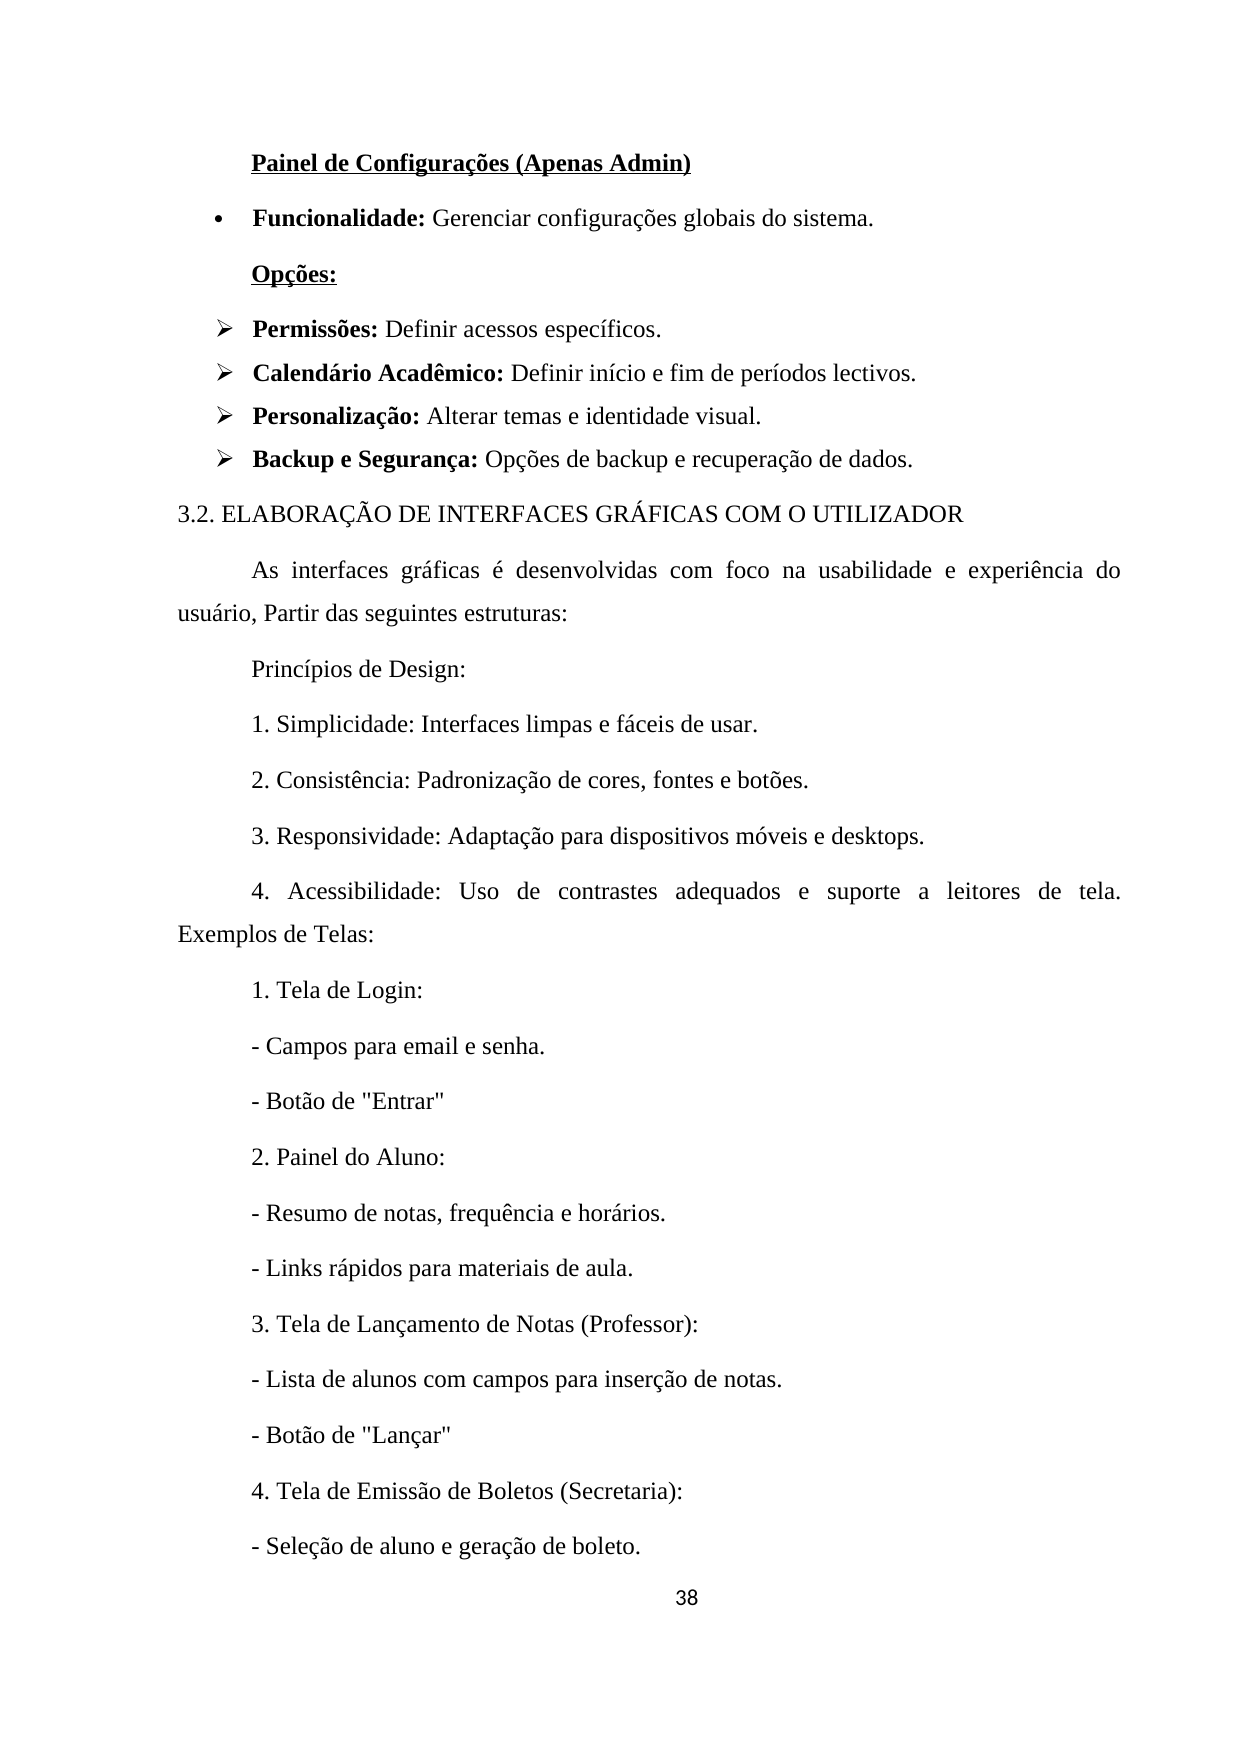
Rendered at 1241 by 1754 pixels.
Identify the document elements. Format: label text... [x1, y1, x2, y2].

list Calendário Acadêmico: Definir início e fim de períodos lectivos. [215, 358, 1122, 386]
text - Botão de "Entrar" [177, 1086, 1122, 1115]
list Permissões: Definir acessos específicos. [215, 314, 1122, 343]
text Princípios de Design: [177, 654, 1122, 683]
text 4. Acessibilidade: Uso de contrastes adequados e suporte a leitores de tela. Exemplos de Telas: [177, 876, 1122, 948]
text 4. Tela de Emissão de Boletos (Secretaria): [177, 1476, 1122, 1504]
text Painel de Configurações (Apenas Admin) [177, 148, 1122, 176]
text Opções: [215, 259, 1122, 288]
text - Botão de "Lançar" [177, 1420, 1122, 1449]
text 2. Consistência: Padronização de cores, fontes e botões. [177, 765, 1122, 794]
text 1. Tela de Login: [177, 975, 1122, 1004]
text 3. Responsividade: Adaptação para dispositivos móveis e desktops. [177, 821, 1122, 849]
text 3. Tela de Lançamento de Notas (Professor): [177, 1309, 1122, 1338]
text - Resumo de notas, frequência e horários. [177, 1198, 1122, 1226]
list Personalização: Alterar temas e identidade visual. [215, 401, 1122, 429]
list Backup e Segurança: Opções de backup e recuperação de dados. [215, 444, 1122, 473]
text - Links rápidos para materiais de aula. [177, 1253, 1122, 1282]
text As interfaces gráficas é desenvolvidas com foco na usabilidade e experiência do usuário, Partir das seguintes estruturas: [177, 555, 1122, 627]
text - Campos para email e senha. [177, 1031, 1122, 1059]
text - Lista de alunos com campos para inserção de notas. [177, 1364, 1122, 1393]
list Funcionalidade: Gerenciar configurações globais do sistema. [215, 203, 1122, 232]
text - Seleção de aluno e geração de boleto. [177, 1531, 1122, 1560]
text 1. Simplicidade: Interfaces limpas e fáceis de usar. [177, 709, 1122, 738]
subtitle 3.2. ELABORAÇÃO DE INTERFACES GRÁFICAS COM O UTILIZADOR [177, 499, 1122, 528]
text 2. Painel do Aluno: [177, 1142, 1122, 1171]
